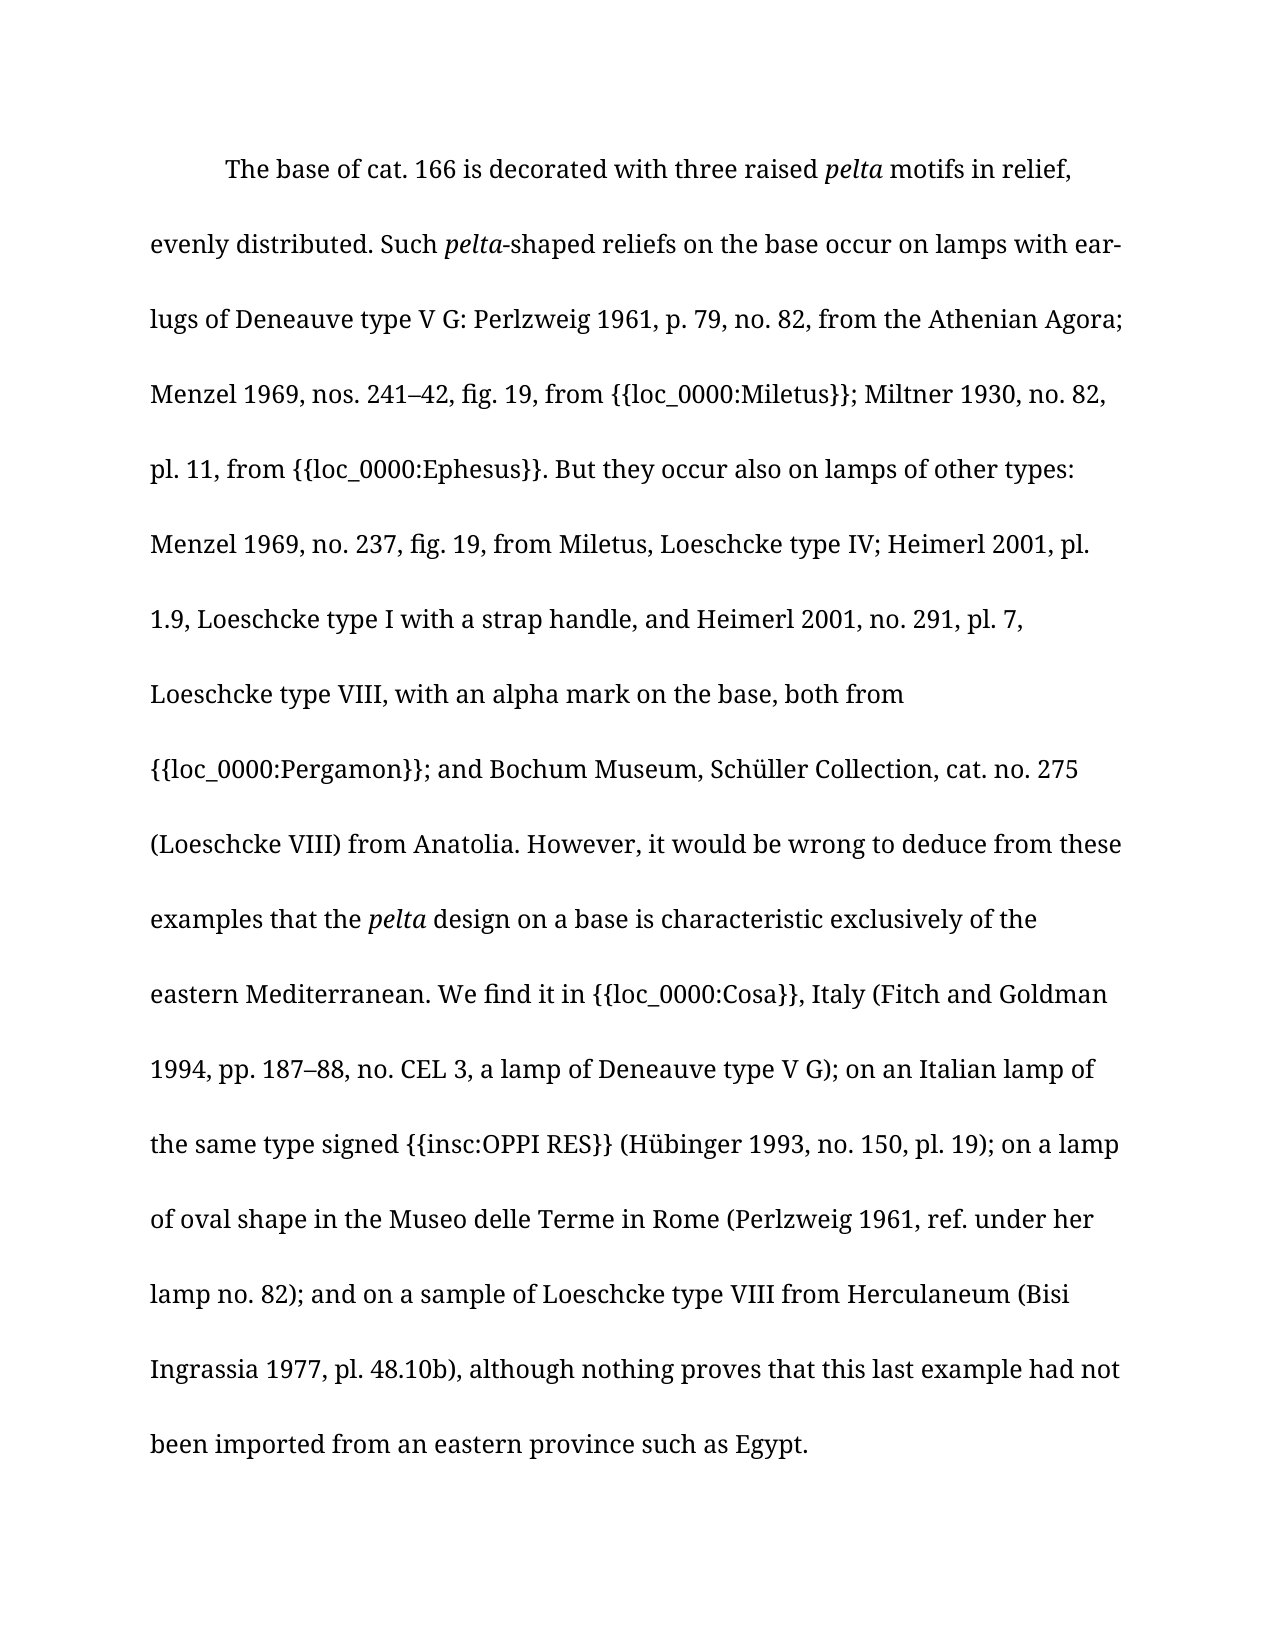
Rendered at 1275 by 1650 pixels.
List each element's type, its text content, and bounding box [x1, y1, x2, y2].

list The base of cat. 166 is decorated with three raised pelta motifs in relief, evenly distributed. Such pelta-shaped reliefs on the base occur on lamps with ear-lugs of Deneauve type v G: Perlzweig 1961, p. 79, no. 82, from the Athenian Agora; Menzel 1969, nos. 241–42, fig. 19, from {{loc_0000:Miletus}}; Miltner 1930, no. 82, pl. 11, from {{loc_0000:Ephesus}}. But they occur also on lamps of other types: Menzel 1969, no. 237, fig. 19, from Miletus, Loeschcke type iv; Heimerl 2001, pl. 1.9, Loeschcke type i with a strap handle, and Heimerl 2001, no. 291, pl. 7, Loeschcke type viii, with an alpha mark on the base, both from {{loc_0000:Pergamon}}; and Bochum Museum, Schüller Collection, cat. no. 275 (Loeschcke viii) from Anatolia. However, it would be wrong to deduce from these examples that the pelta design on a base is characteristic exclusively of the eastern Mediterranean. We find it in {{loc_0000:Cosa}}, Italy (Fitch and Goldman 1994, pp. 187–88, no. CEL 3, a lamp of Deneauve type v G); on an Italian lamp of the same type signed {{insc:oppi res}} (Hübinger 1993, no. 150, pl. 19); on a lamp of oval shape in the Museo delle Terme in Rome (Perlzweig 1961, ref. under her lamp no. 82); and on a sample of Loeschcke type viii from Herculaneum (Bisi Ingrassia 1977, pl. 48.10b), although nothing proves that this last example had not been imported from an eastern province such as Egypt. [150, 150, 1125, 1462]
